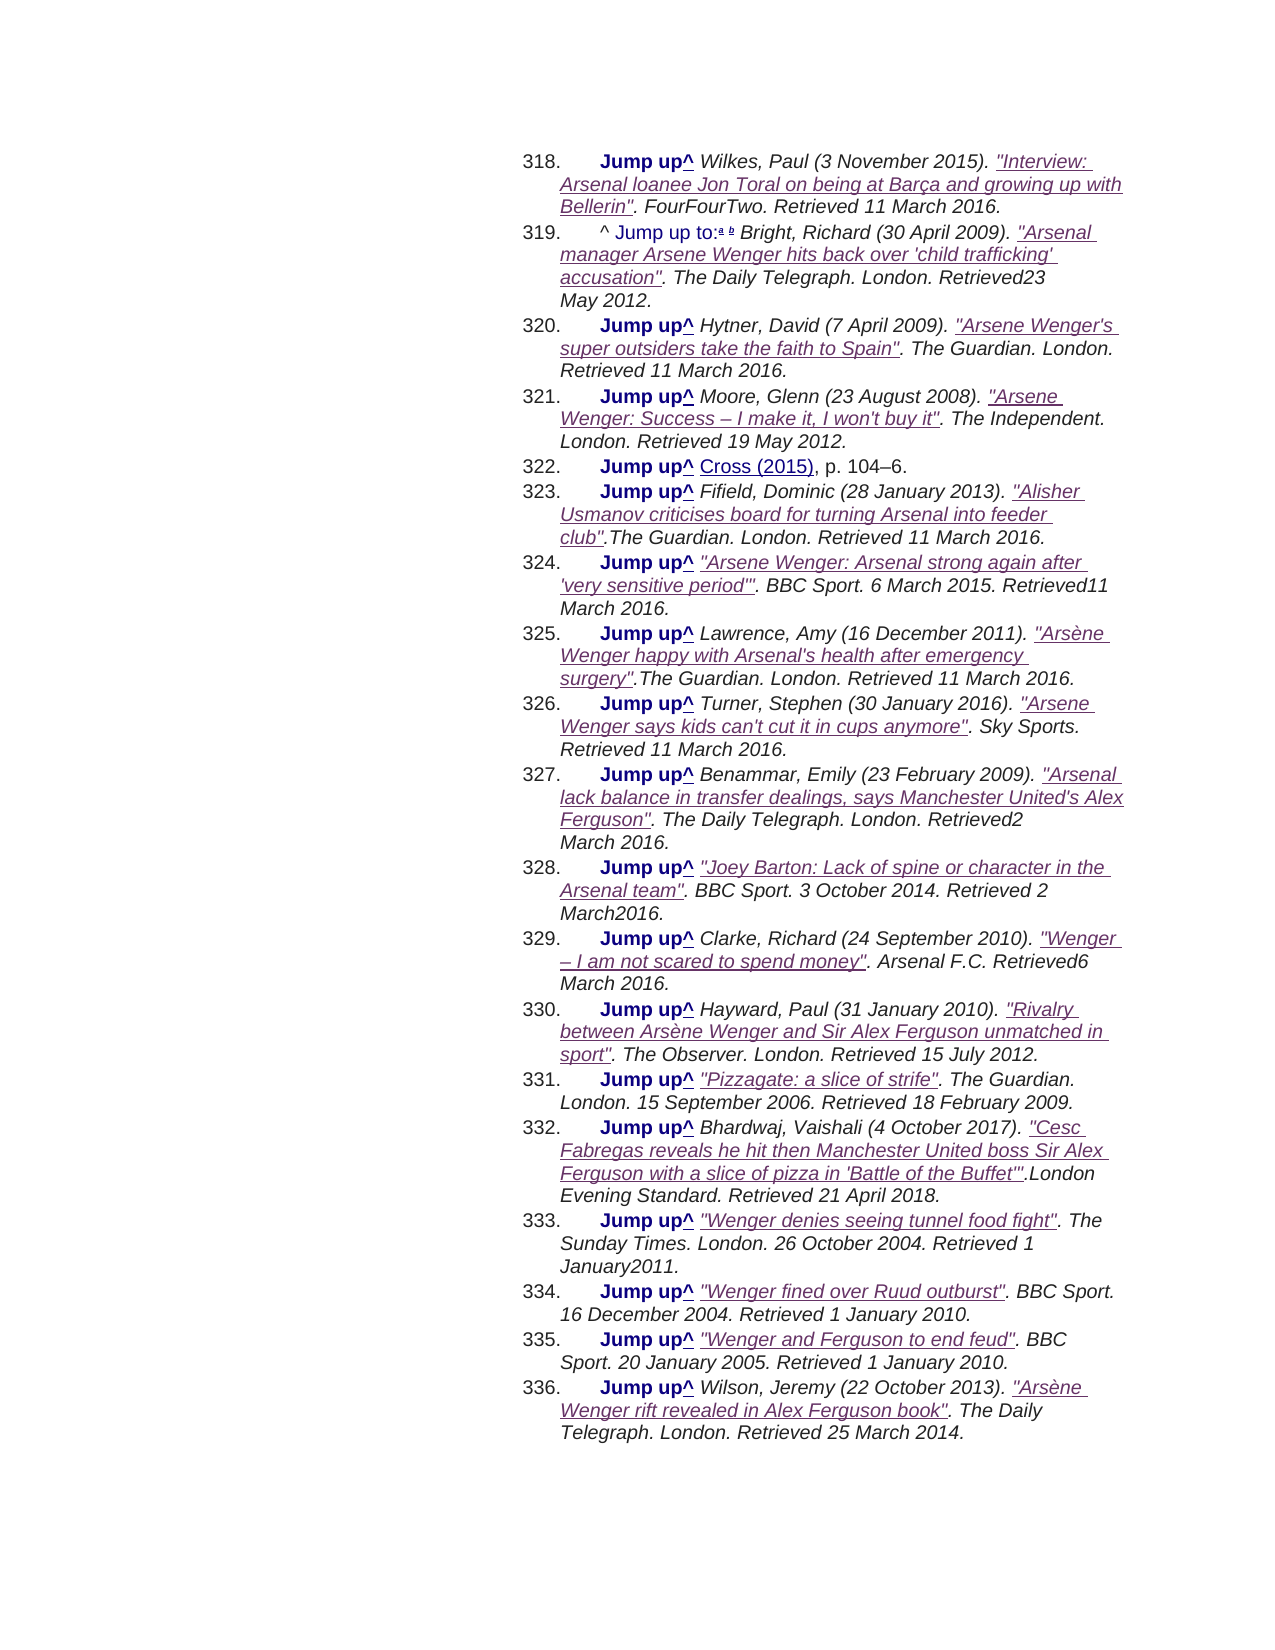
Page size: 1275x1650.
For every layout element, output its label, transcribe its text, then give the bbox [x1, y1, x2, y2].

list Jump up^ "Wenger fined over Ruud outburst". BBC Sport. 16 December 2004. Retrieved 1 January 2010. [522, 1280, 1125, 1325]
list Jump up^ Turner, Stephen (30 January 2016). "Arsene Wenger says kids can't cut it in cups anymore". Sky Sports. Retrieved 11 March 2016. [522, 692, 1125, 760]
list Jump up^ Fifield, Dominic (28 January 2013). "Alisher Usmanov criticises board for turning Arsenal into feeder club".The Guardian. London. Retrieved 11 March 2016. [522, 480, 1125, 548]
list Jump up^ Wilson, Jeremy (22 October 2013). "Arsène Wenger rift revealed in Alex Ferguson book". The Daily Telegraph. London. Retrieved 25 March 2014. [522, 1376, 1125, 1444]
list Jump up^ Benammar, Emily (23 February 2009). "Arsenal lack balance in transfer dealings, says Manchester United's Alex Ferguson". The Daily Telegraph. London. Retrieved2 March 2016. [522, 763, 1125, 854]
list Jump up^ "Pizzagate: a slice of strife". The Guardian. London. 15 September 2006. Retrieved 18 February 2009. [522, 1068, 1125, 1113]
list ^ Jump up to:a b Bright, Richard (30 April 2009). "Arsenal manager Arsene Wenger hits back over 'child trafficking' accusation". The Daily Telegraph. London. Retrieved23 May 2012. [522, 221, 1125, 311]
list Jump up^ Hytner, David (7 April 2009). "Arsene Wenger's super outsiders take the faith to Spain". The Guardian. London. Retrieved 11 March 2016. [522, 314, 1125, 382]
list Jump up^ Lawrence, Amy (16 December 2011). "Arsène Wenger happy with Arsenal's health after emergency surgery".The Guardian. London. Retrieved 11 March 2016. [522, 622, 1125, 690]
list Jump up^ Clarke, Richard (24 September 2010). "Wenger – I am not scared to spend money". Arsenal F.C. Retrieved6 March 2016. [522, 927, 1125, 995]
list Jump up^ "Joey Barton: Lack of spine or character in the Arsenal team". BBC Sport. 3 October 2014. Retrieved 2 March2016. [522, 856, 1125, 924]
list Jump up^ Moore, Glenn (23 August 2008). "Arsene Wenger: Success – I make it, I won't buy it". The Independent. London. Retrieved 19 May 2012. [522, 384, 1125, 453]
list Jump up^ Hayward, Paul (31 January 2010). "Rivalry between Arsène Wenger and Sir Alex Ferguson unmatched in sport". The Observer. London. Retrieved 15 July 2012. [522, 997, 1125, 1066]
list Jump up^ Bhardwaj, Vaishali (4 October 2017). "Cesc Fabregas reveals he hit then Manchester United boss Sir Alex Ferguson with a slice of pizza in 'Battle of the Buffet'".London Evening Standard. Retrieved 21 April 2018. [522, 1116, 1125, 1207]
list Jump up^ Cross (2015), p. 104–6. [522, 455, 1125, 478]
list Jump up^ Wilkes, Paul (3 November 2015). "Interview: Arsenal loanee Jon Toral on being at Barça and growing up with Bellerin". FourFourTwo. Retrieved 11 March 2016. [522, 150, 1125, 218]
list Jump up^ "Wenger denies seeing tunnel food fight". The Sunday Times. London. 26 October 2004. Retrieved 1 January2011. [522, 1209, 1125, 1277]
list Jump up^ "Wenger and Ferguson to end feud". BBC Sport. 20 January 2005. Retrieved 1 January 2010. [522, 1328, 1125, 1373]
list Jump up^ "Arsene Wenger: Arsenal strong again after 'very sensitive period'". BBC Sport. 6 March 2015. Retrieved11 March 2016. [522, 551, 1125, 619]
